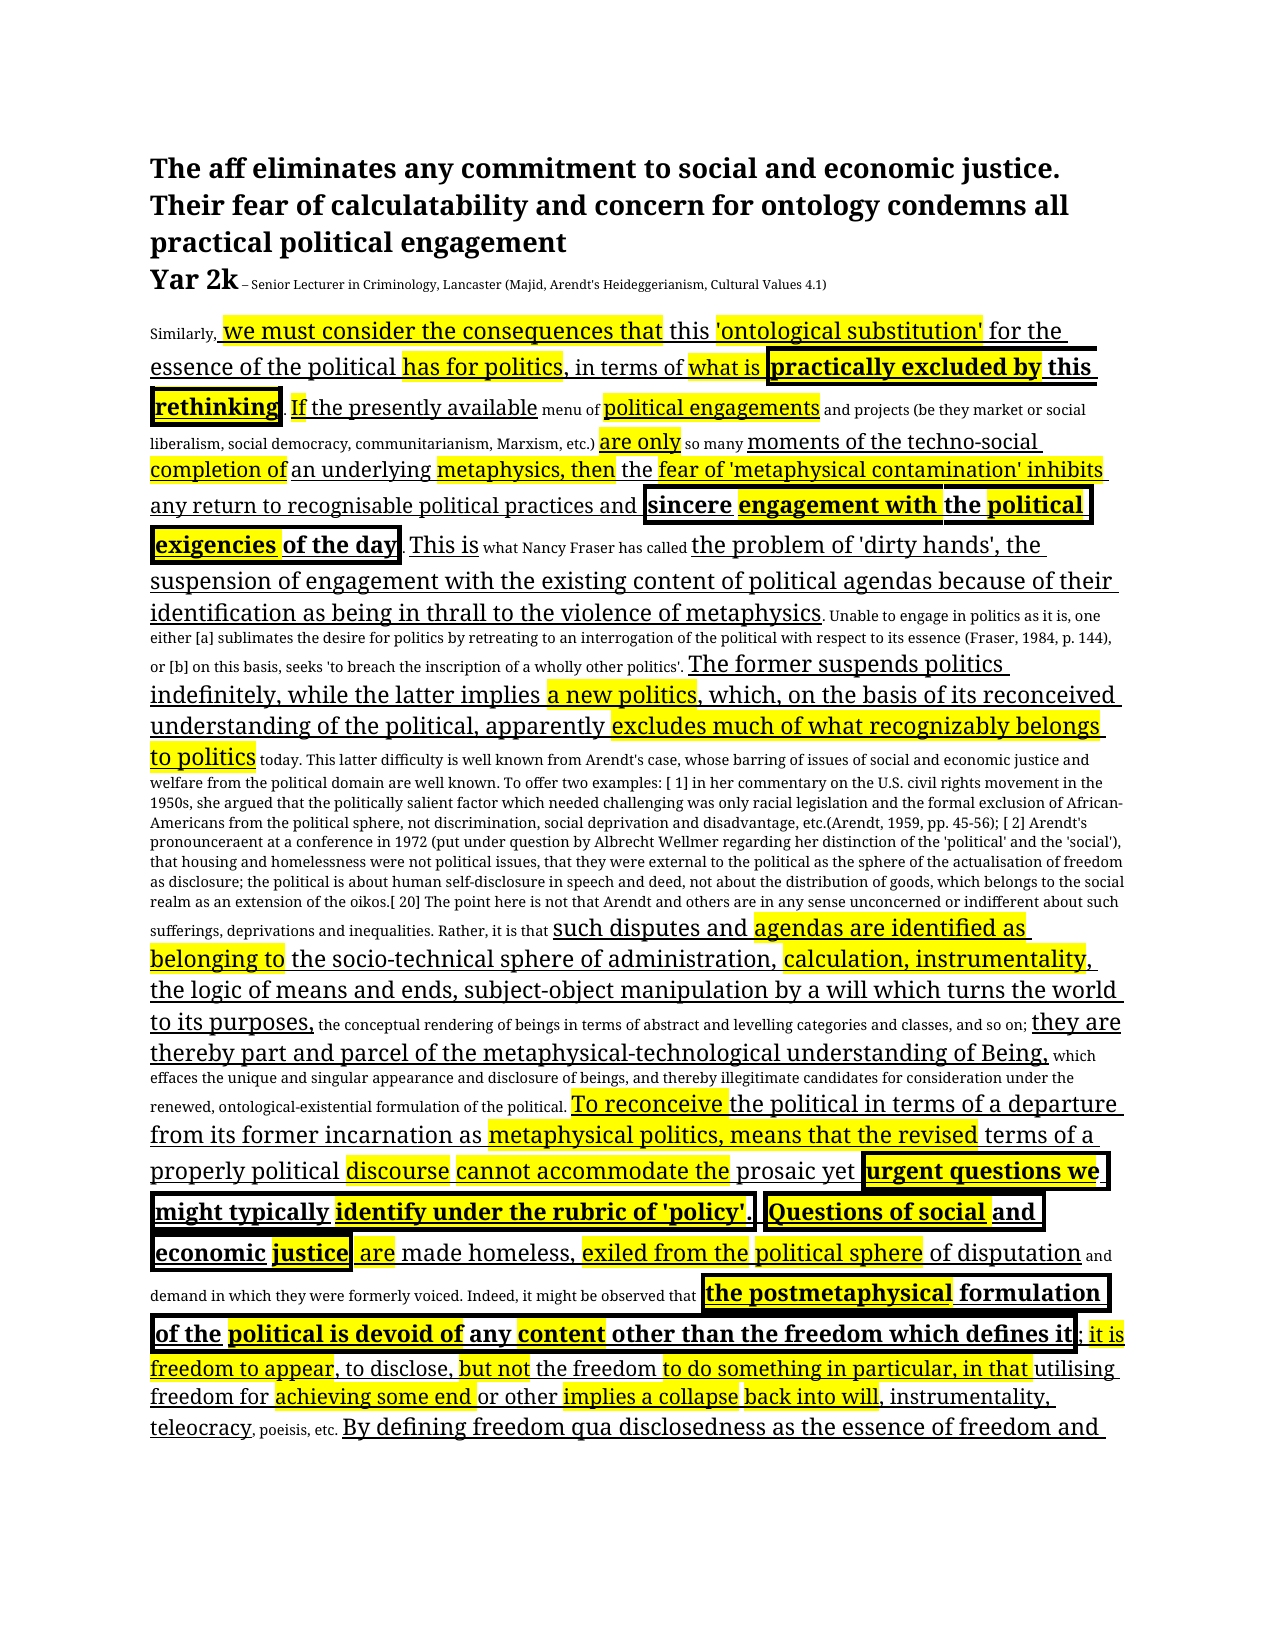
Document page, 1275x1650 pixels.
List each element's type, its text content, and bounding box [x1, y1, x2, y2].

text Yar 2k – Senior Lecturer in Criminology, Lancaster (Majid, Arendt's Heideggerianism, Cultural Values 4.1) [150, 261, 1125, 297]
subtitle The aff eliminates any commitment to social and economic justice. Their fear of calculatability and concern for ontology condemns all practical political engagement [150, 150, 1125, 261]
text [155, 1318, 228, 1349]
